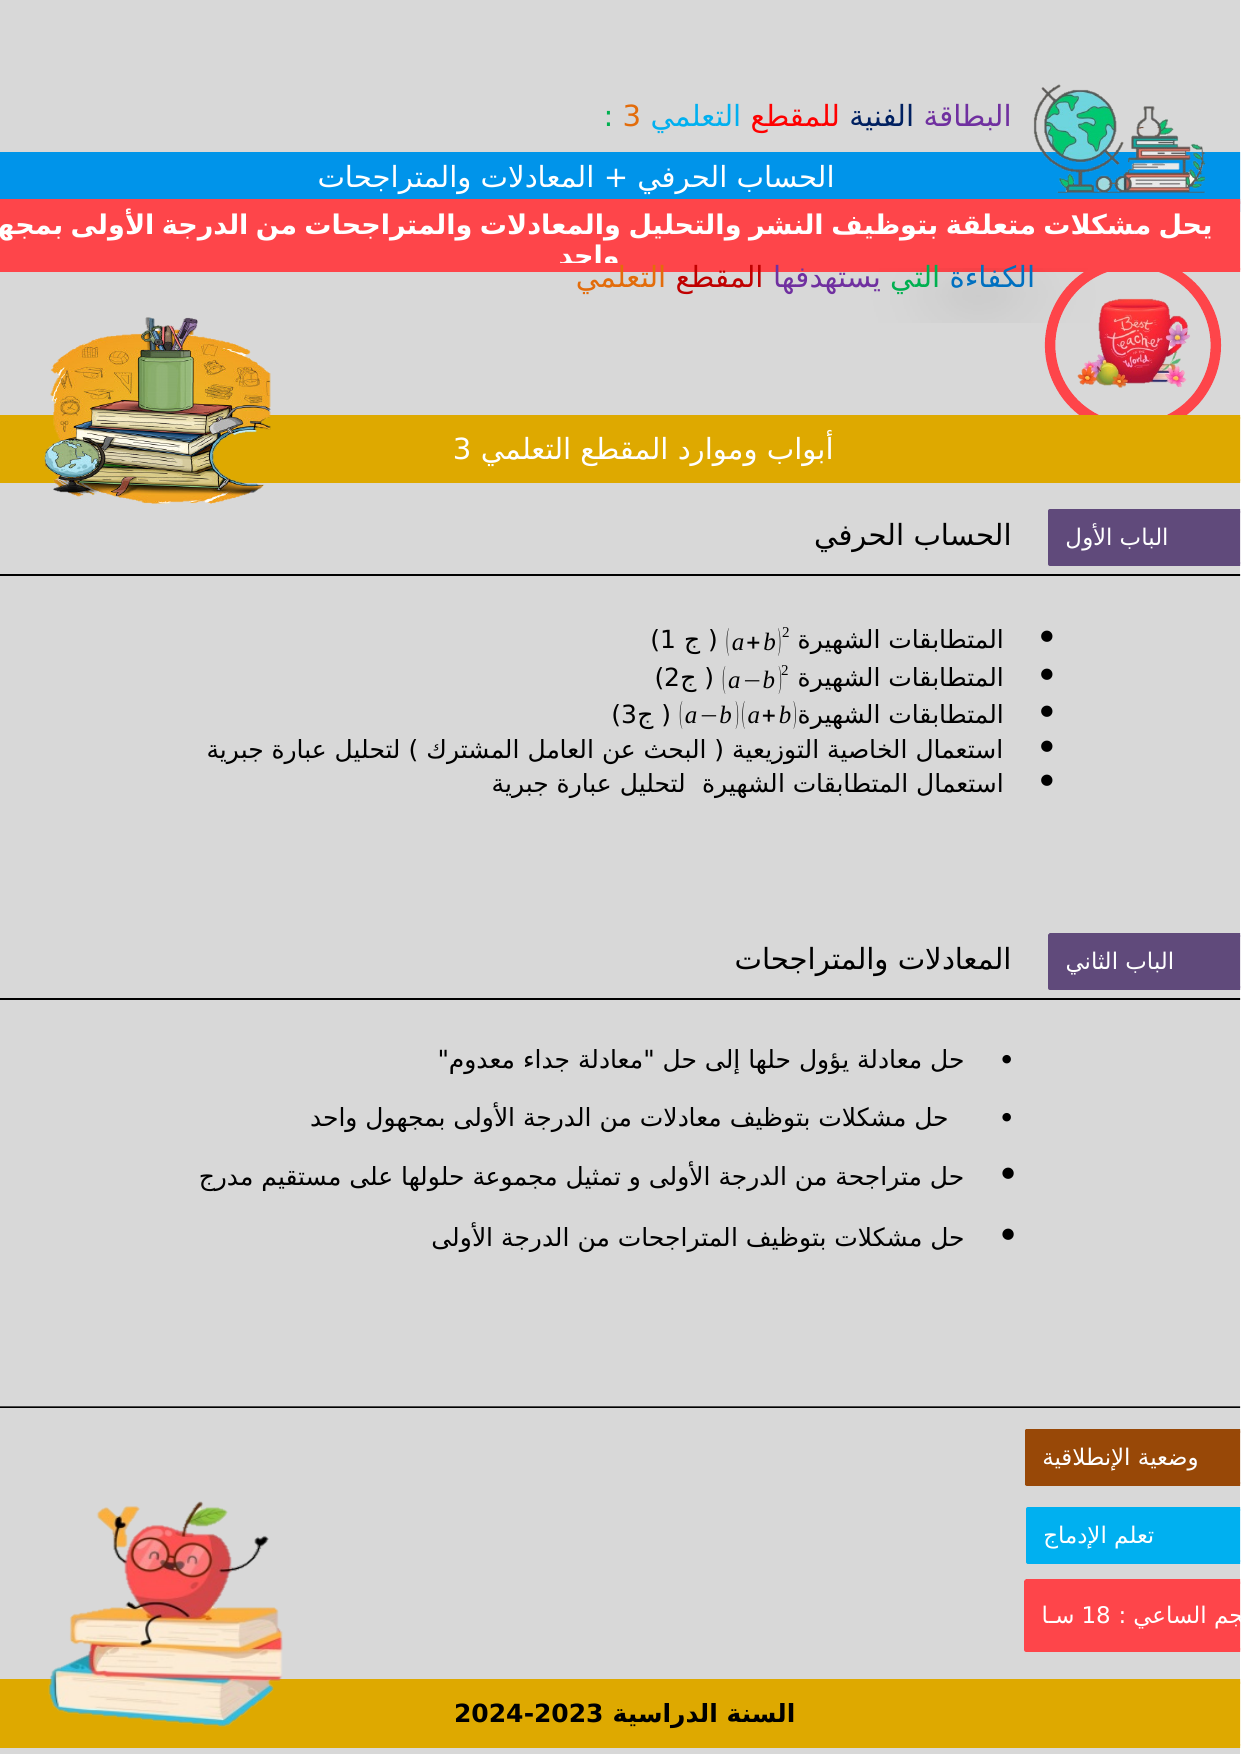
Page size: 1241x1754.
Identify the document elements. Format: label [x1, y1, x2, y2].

picture [0, 293, 325, 528]
picture [1056, 268, 1210, 415]
picture [0, 6, 1241, 199]
picture [0, 1387, 325, 1754]
